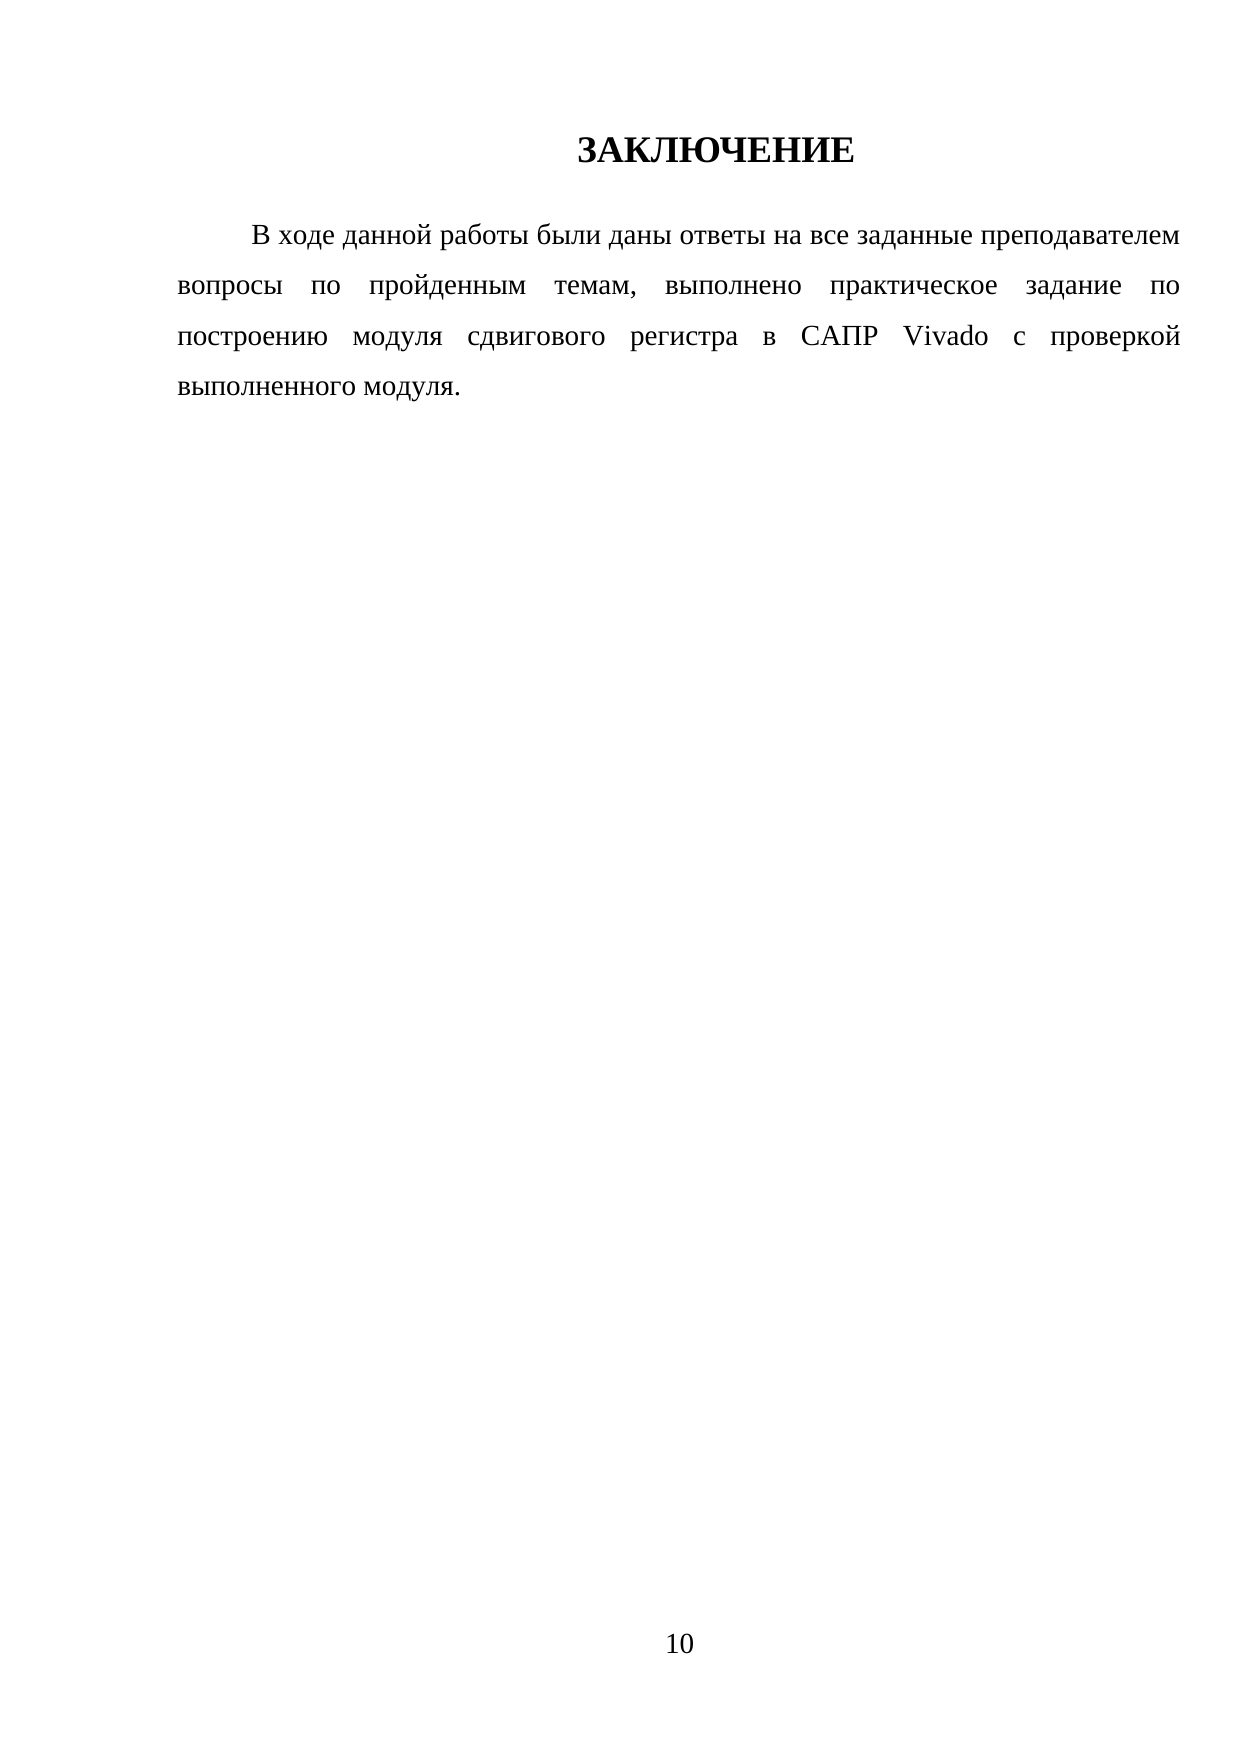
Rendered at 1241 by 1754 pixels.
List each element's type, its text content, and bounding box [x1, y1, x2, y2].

subtitle ЗАКЛЮЧЕНИЕ [177, 127, 1181, 171]
text В ходе данной работы были даны ответы на все заданные преподавателем вопросы по пройденным темам, выполнено практическое задание по построению модуля сдвигового регистра в САПР Vivado с проверкой выполненного модуля. [177, 217, 1181, 402]
